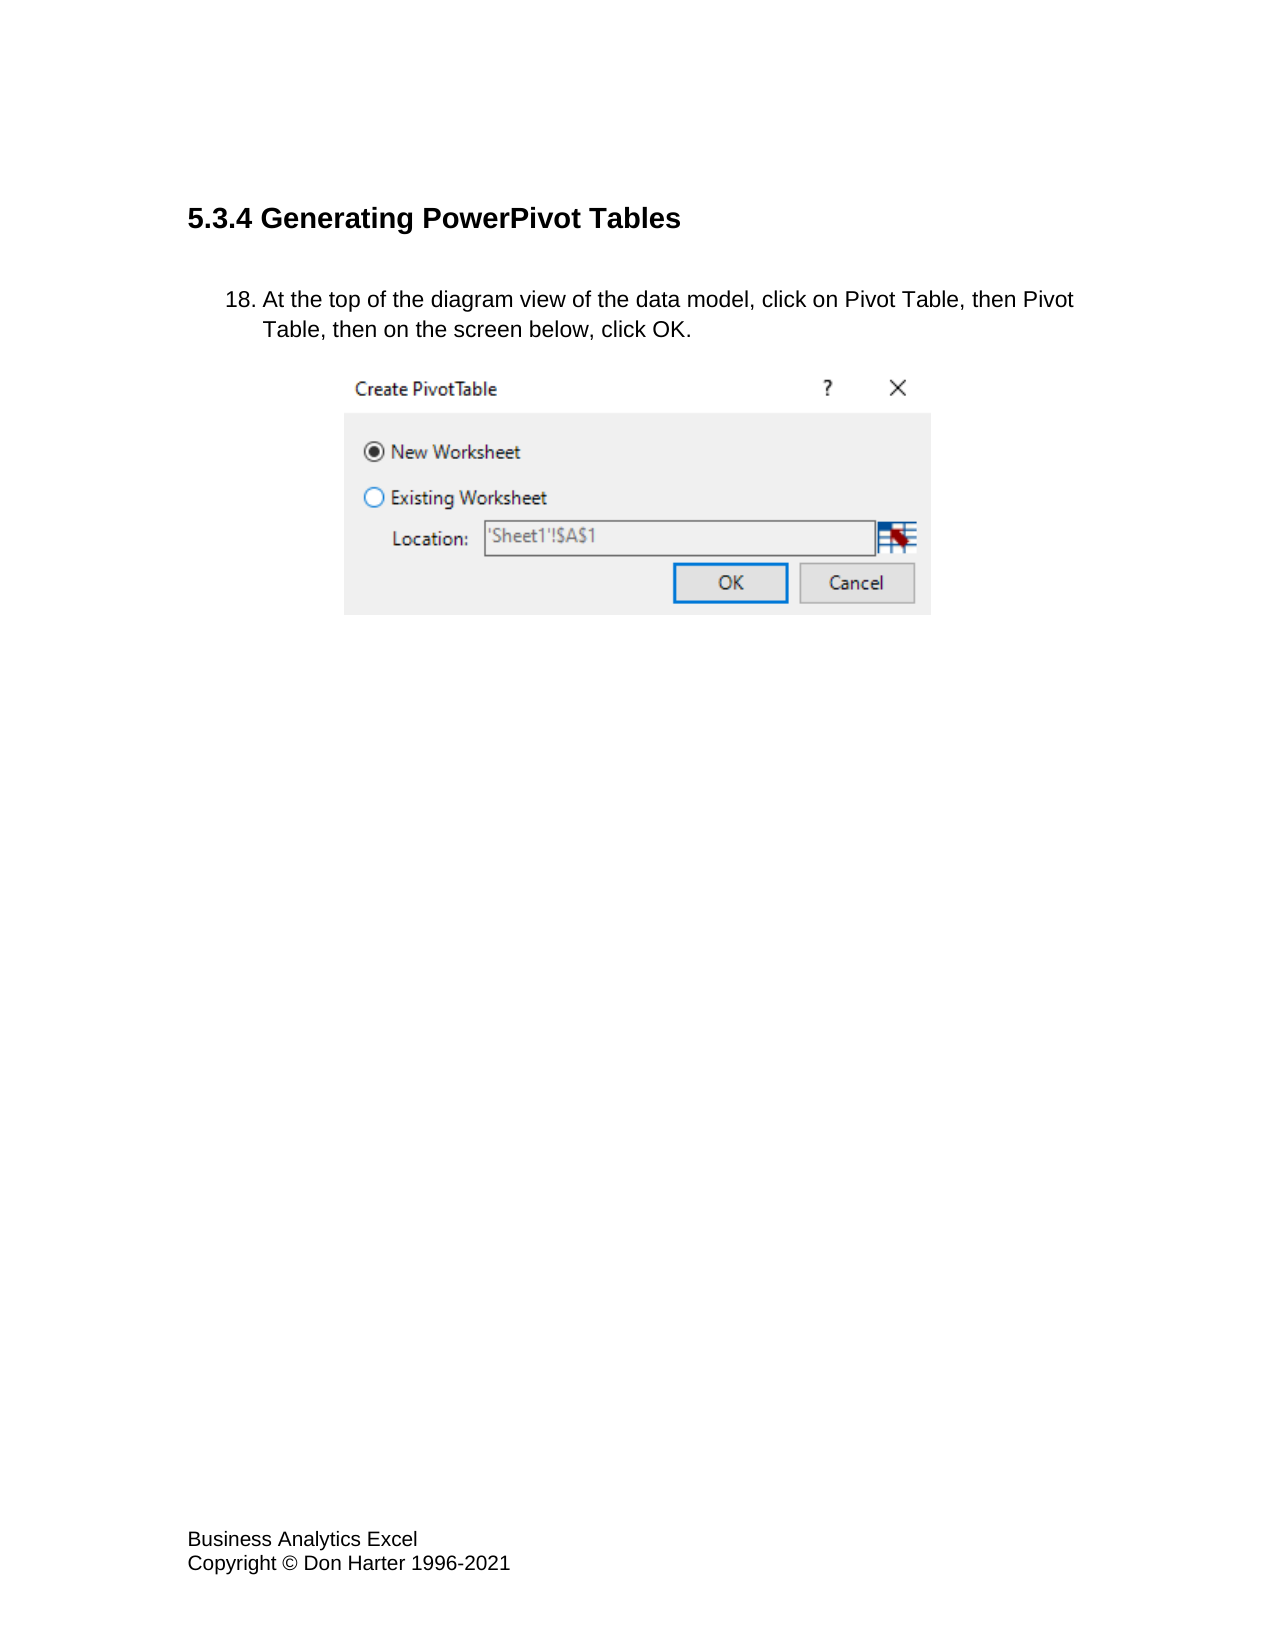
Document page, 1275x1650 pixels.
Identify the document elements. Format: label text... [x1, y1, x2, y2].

picture [344, 366, 931, 615]
list At the top of the diagram view of the data model, click on Pivot Table, then Pivot Table, then on the screen below, click OK. [225, 286, 1087, 342]
text 5.3.4 Generating PowerPivot Tables [187, 201, 1087, 234]
